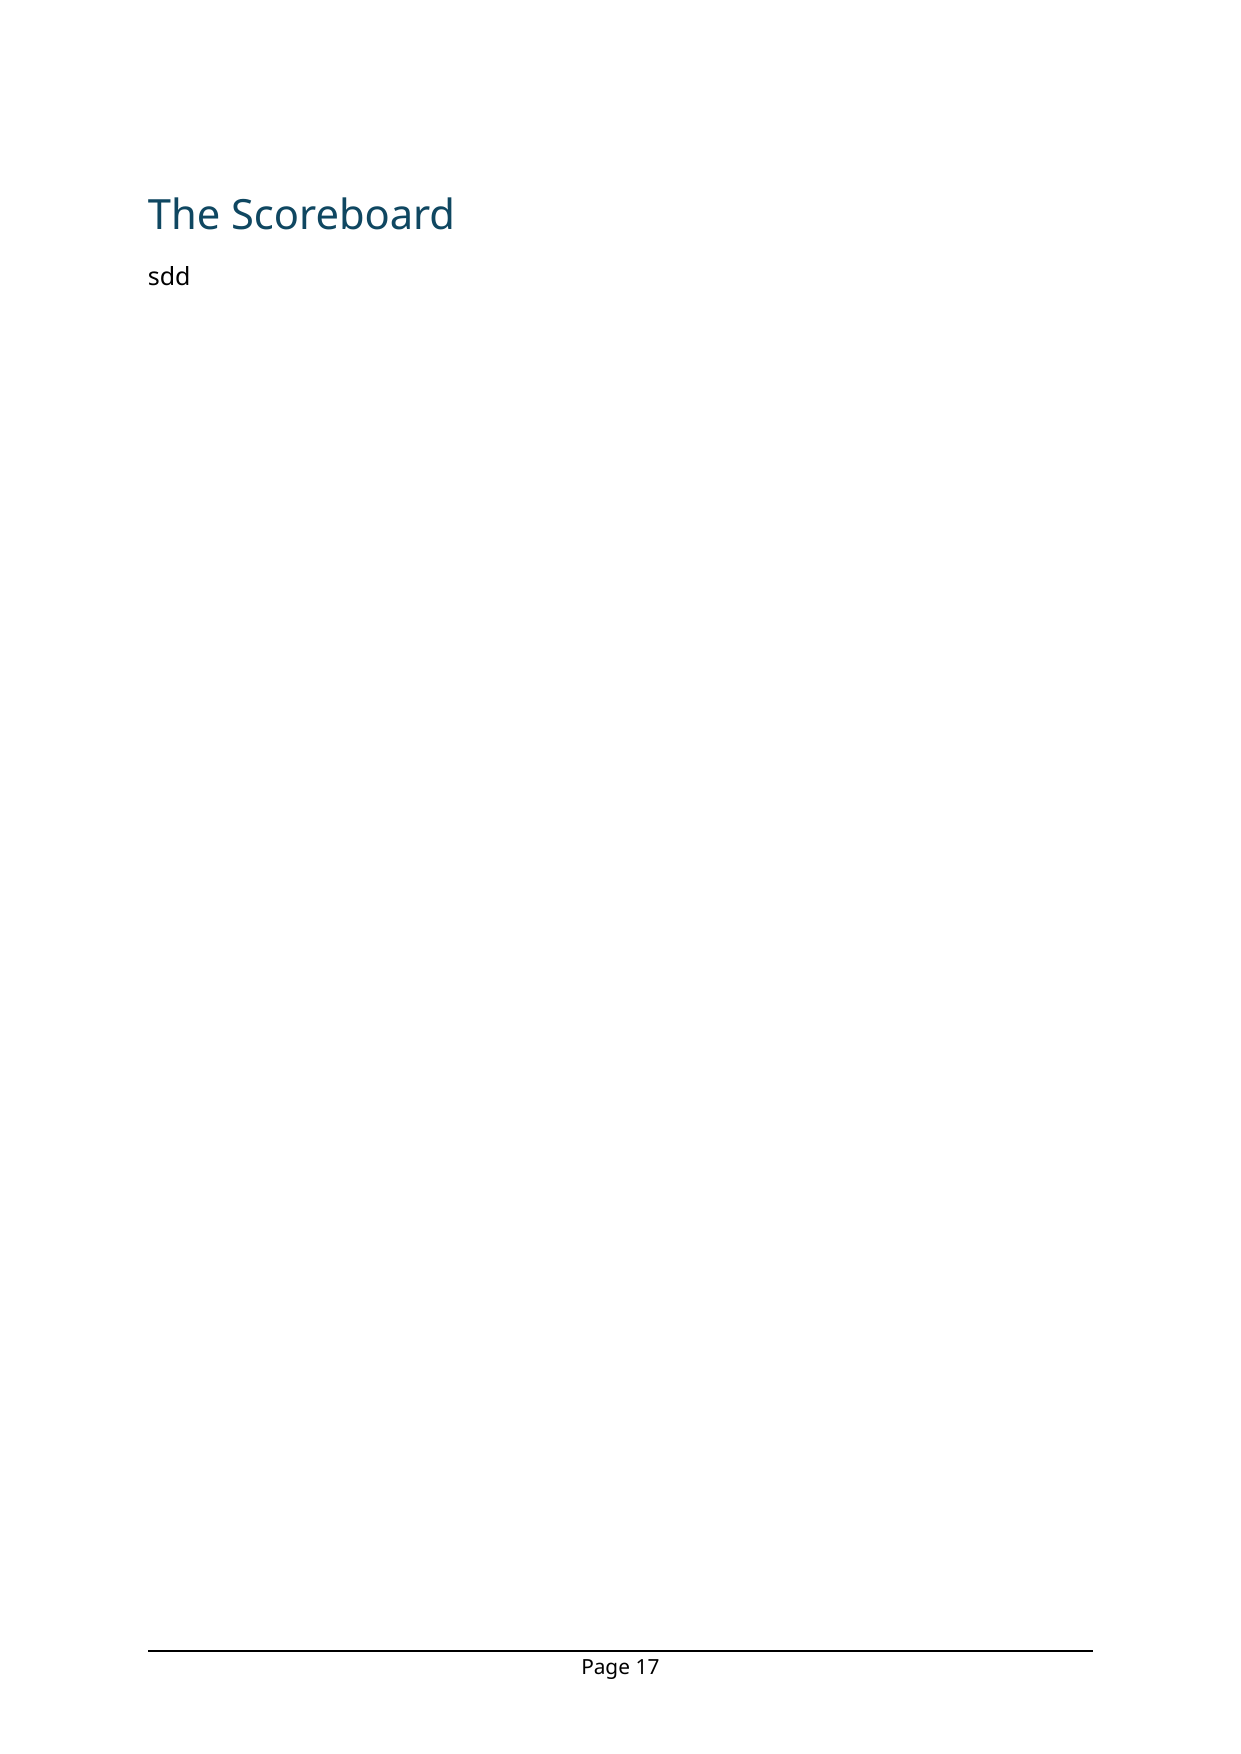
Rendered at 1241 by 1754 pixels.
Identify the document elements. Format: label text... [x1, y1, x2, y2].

text sdd [148, 259, 1093, 293]
subtitle The Scoreboard [148, 185, 1093, 242]
